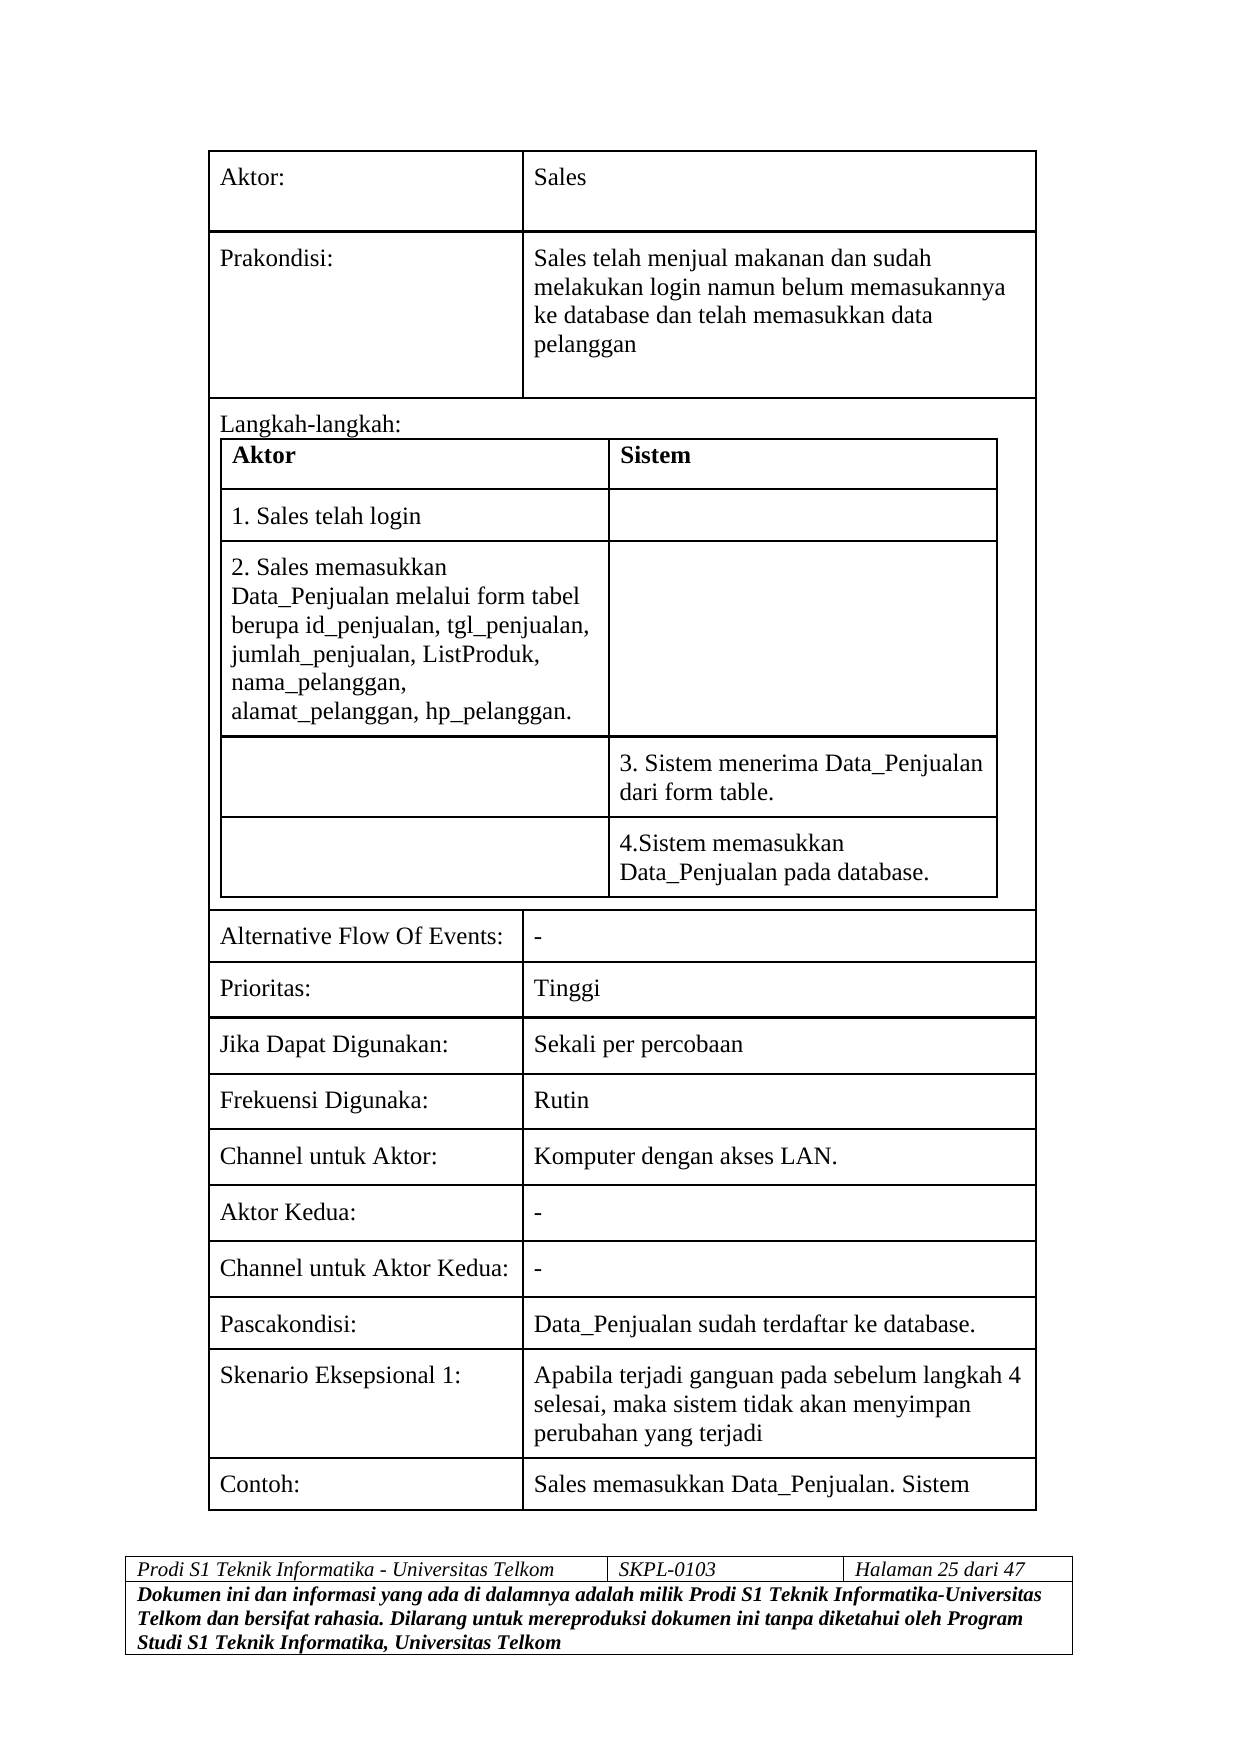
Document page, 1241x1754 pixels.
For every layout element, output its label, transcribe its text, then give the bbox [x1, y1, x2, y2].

table_cell Frekuensi Digunaka: [210, 1075, 522, 1128]
table_cell Prakondisi: [210, 233, 522, 397]
table_cell Data_Penjualan sudah terdaftar ke database. [524, 1298, 1035, 1348]
table_cell Pascakondisi: [210, 1298, 522, 1348]
table_cell - [524, 911, 1035, 961]
table_cell Aktor: [210, 152, 522, 230]
table_cell Apabila terjadi ganguan pada sebelum langkah 4 selesai, maka sistem tidak akan menyimpan perubahan yang terjadi [524, 1350, 1035, 1457]
table_cell Prioritas: [210, 963, 522, 1016]
table_cell Contoh: [210, 1459, 522, 1509]
table_cell Sales telah menjual makanan dan sudah melakukan login namun belum memasukannya ke database dan telah memasukkan data pelanggan [524, 233, 1035, 397]
table_cell Aktor Kedua: [210, 1186, 522, 1240]
table_cell Tinggi [524, 963, 1035, 1016]
table_cell Channel untuk Aktor: [210, 1130, 522, 1184]
table_cell - [524, 1242, 1035, 1296]
table_cell - [524, 1186, 1035, 1240]
table_cell Alternative Flow Of Events: [210, 911, 522, 961]
table_cell Jika Dapat Digunakan: [210, 1019, 522, 1072]
table_cell Sekali per percobaan [524, 1019, 1035, 1072]
table_cell Rutin [524, 1075, 1035, 1128]
table_cell Langkah-langkah: [210, 399, 1035, 909]
table_cell Channel untuk Aktor Kedua: [210, 1242, 522, 1296]
table_cell Skenario Eksepsional 1: [210, 1350, 522, 1457]
table_cell Komputer dengan akses LAN. [524, 1130, 1035, 1184]
table_cell Sales [524, 152, 1035, 230]
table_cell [524, 1459, 1035, 1509]
